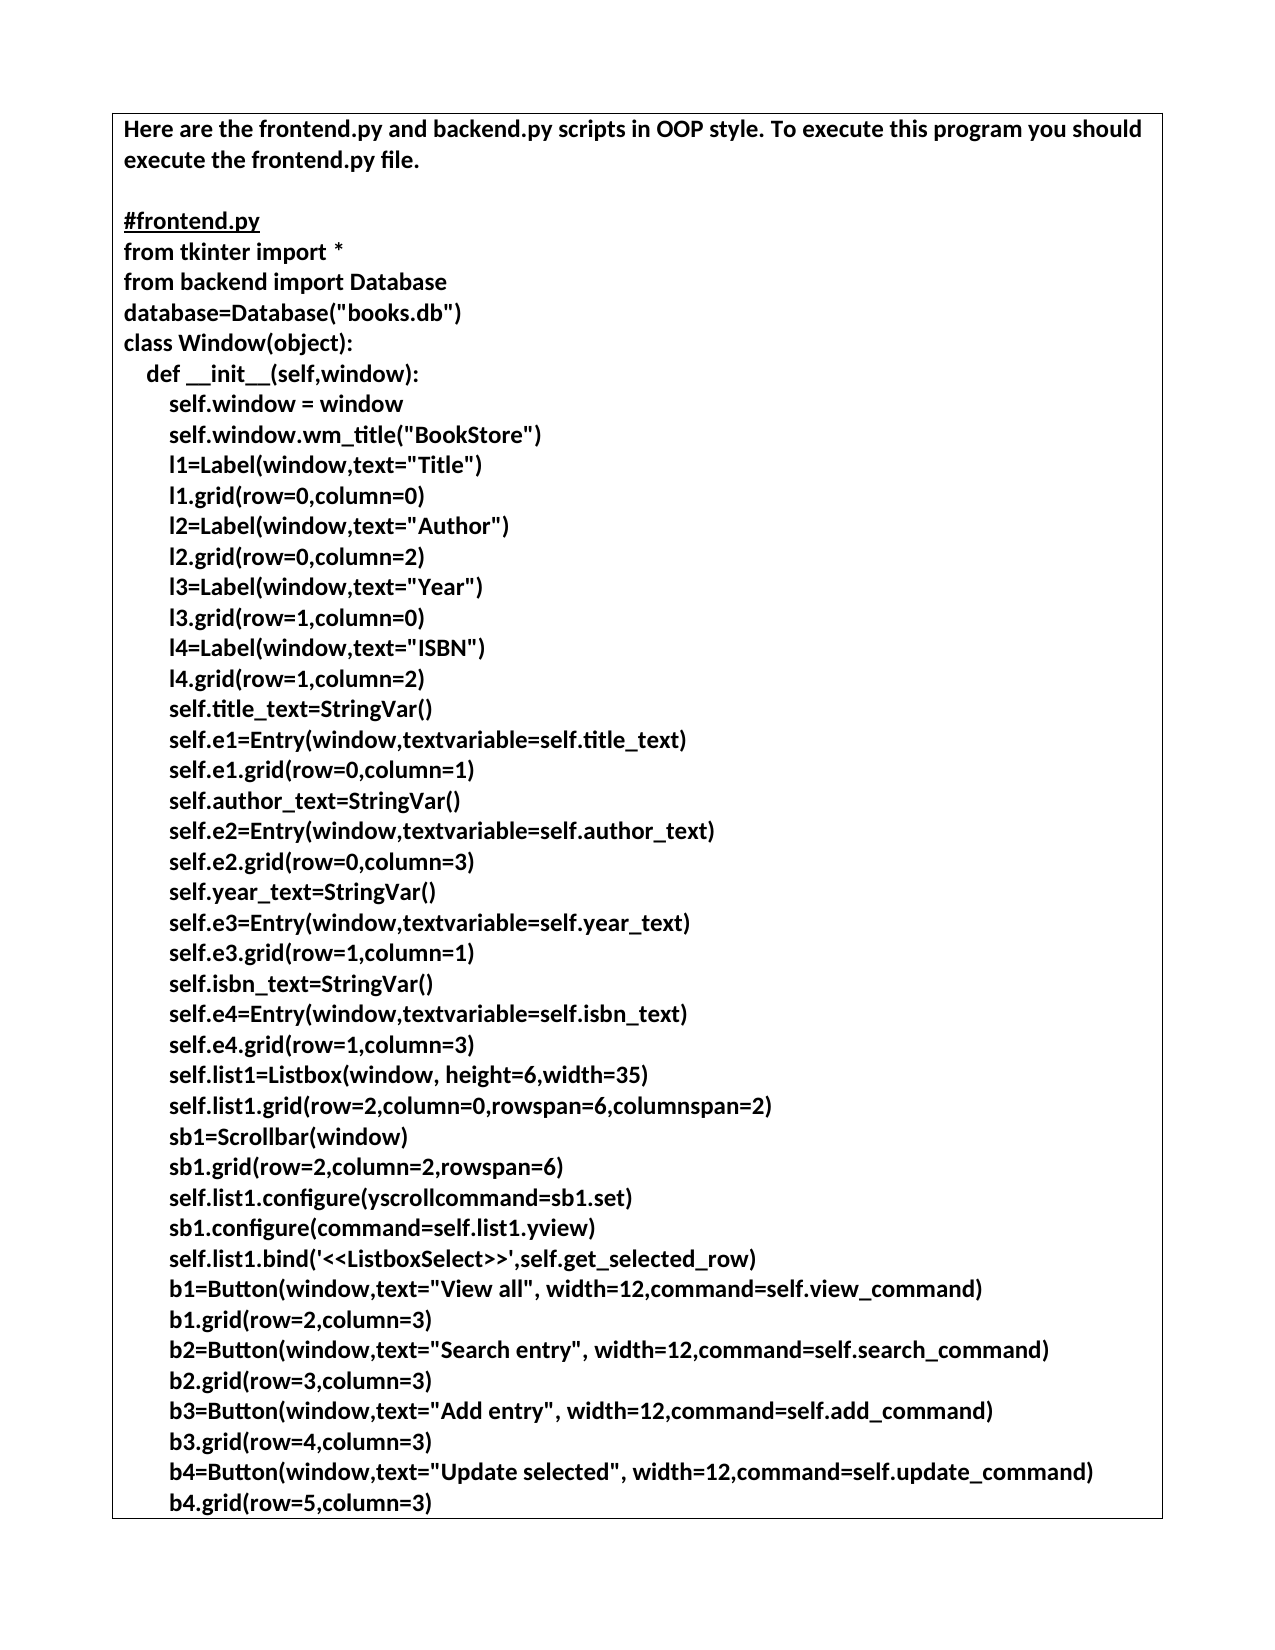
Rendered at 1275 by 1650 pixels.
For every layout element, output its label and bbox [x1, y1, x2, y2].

table_cell [113, 114, 1162, 1517]
